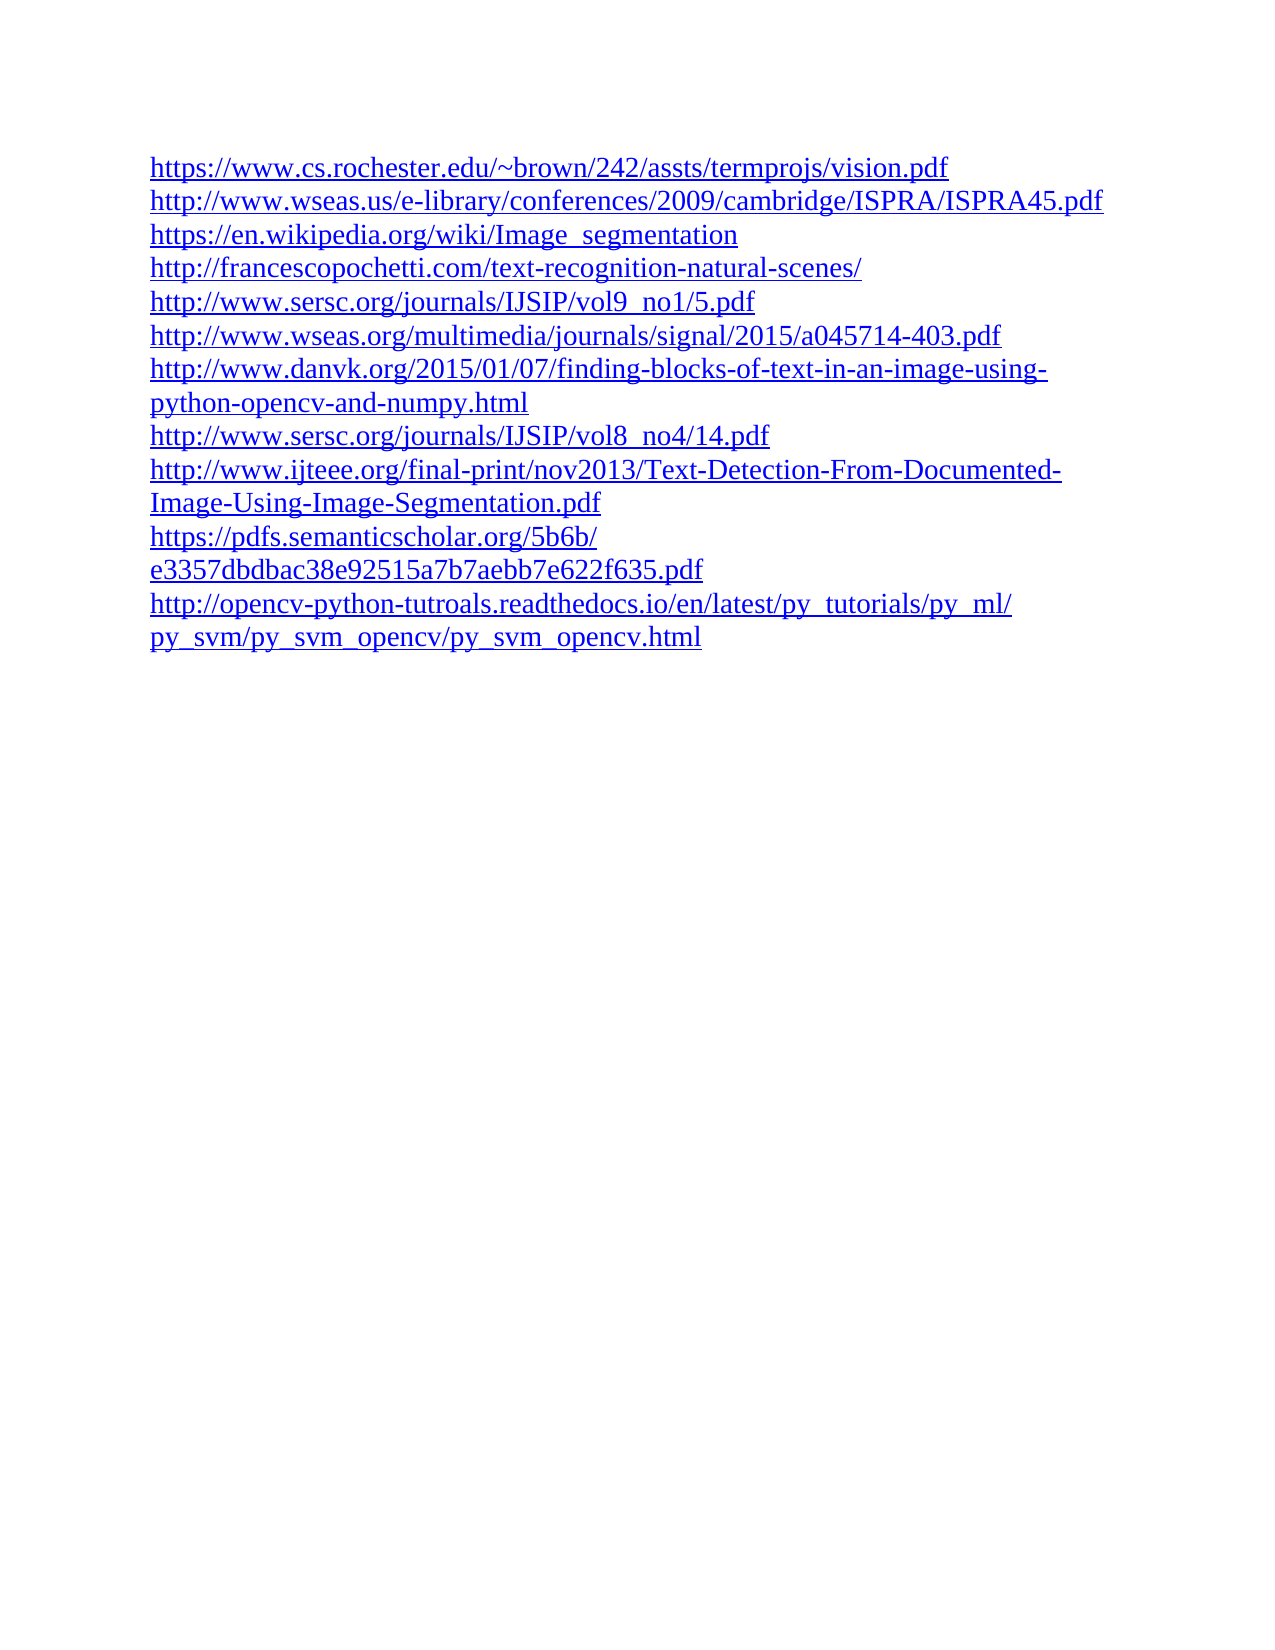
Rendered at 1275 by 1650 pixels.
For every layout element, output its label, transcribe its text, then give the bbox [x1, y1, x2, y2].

text http://francescopochetti.com/text-recognition-natural-scenes/ [150, 251, 1125, 284]
text http://www.wseas.us/e-library/conferences/2009/cambridge/ISPRA/ISPRA45.pdf [150, 183, 1125, 217]
text http://www.ijteee.org/final-print/nov2013/Text-Detection-From-Documented-Image-Using-Image-Segmentation.pdf [150, 452, 1125, 519]
text https://en.wikipedia.org/wiki/Image_segmentation [150, 217, 1125, 251]
text https://pdfs.semanticscholar.org/5b6b/e3357dbdbac38e92515a7b7aebb7e622f635.pdf [150, 519, 1125, 586]
text https://www.cs.rochester.edu/~brown/242/assts/termprojs/vision.pdf [150, 150, 1125, 183]
text http://www.wseas.org/multimedia/journals/signal/2015/a045714-403.pdf [150, 318, 1125, 351]
text http://www.danvk.org/2015/01/07/finding-blocks-of-text-in-an-image-using-python-opencv-and-numpy.html [150, 351, 1125, 418]
text http://www.sersc.org/journals/IJSIP/vol9_no1/5.pdf [150, 284, 1125, 318]
text http://opencv-python-tutroals.readthedocs.io/en/latest/py_tutorials/py_ml/py_svm/py_svm_opencv/py_svm_opencv.html [150, 586, 1125, 653]
text http://www.sersc.org/journals/IJSIP/vol8_no4/14.pdf [150, 418, 1125, 452]
